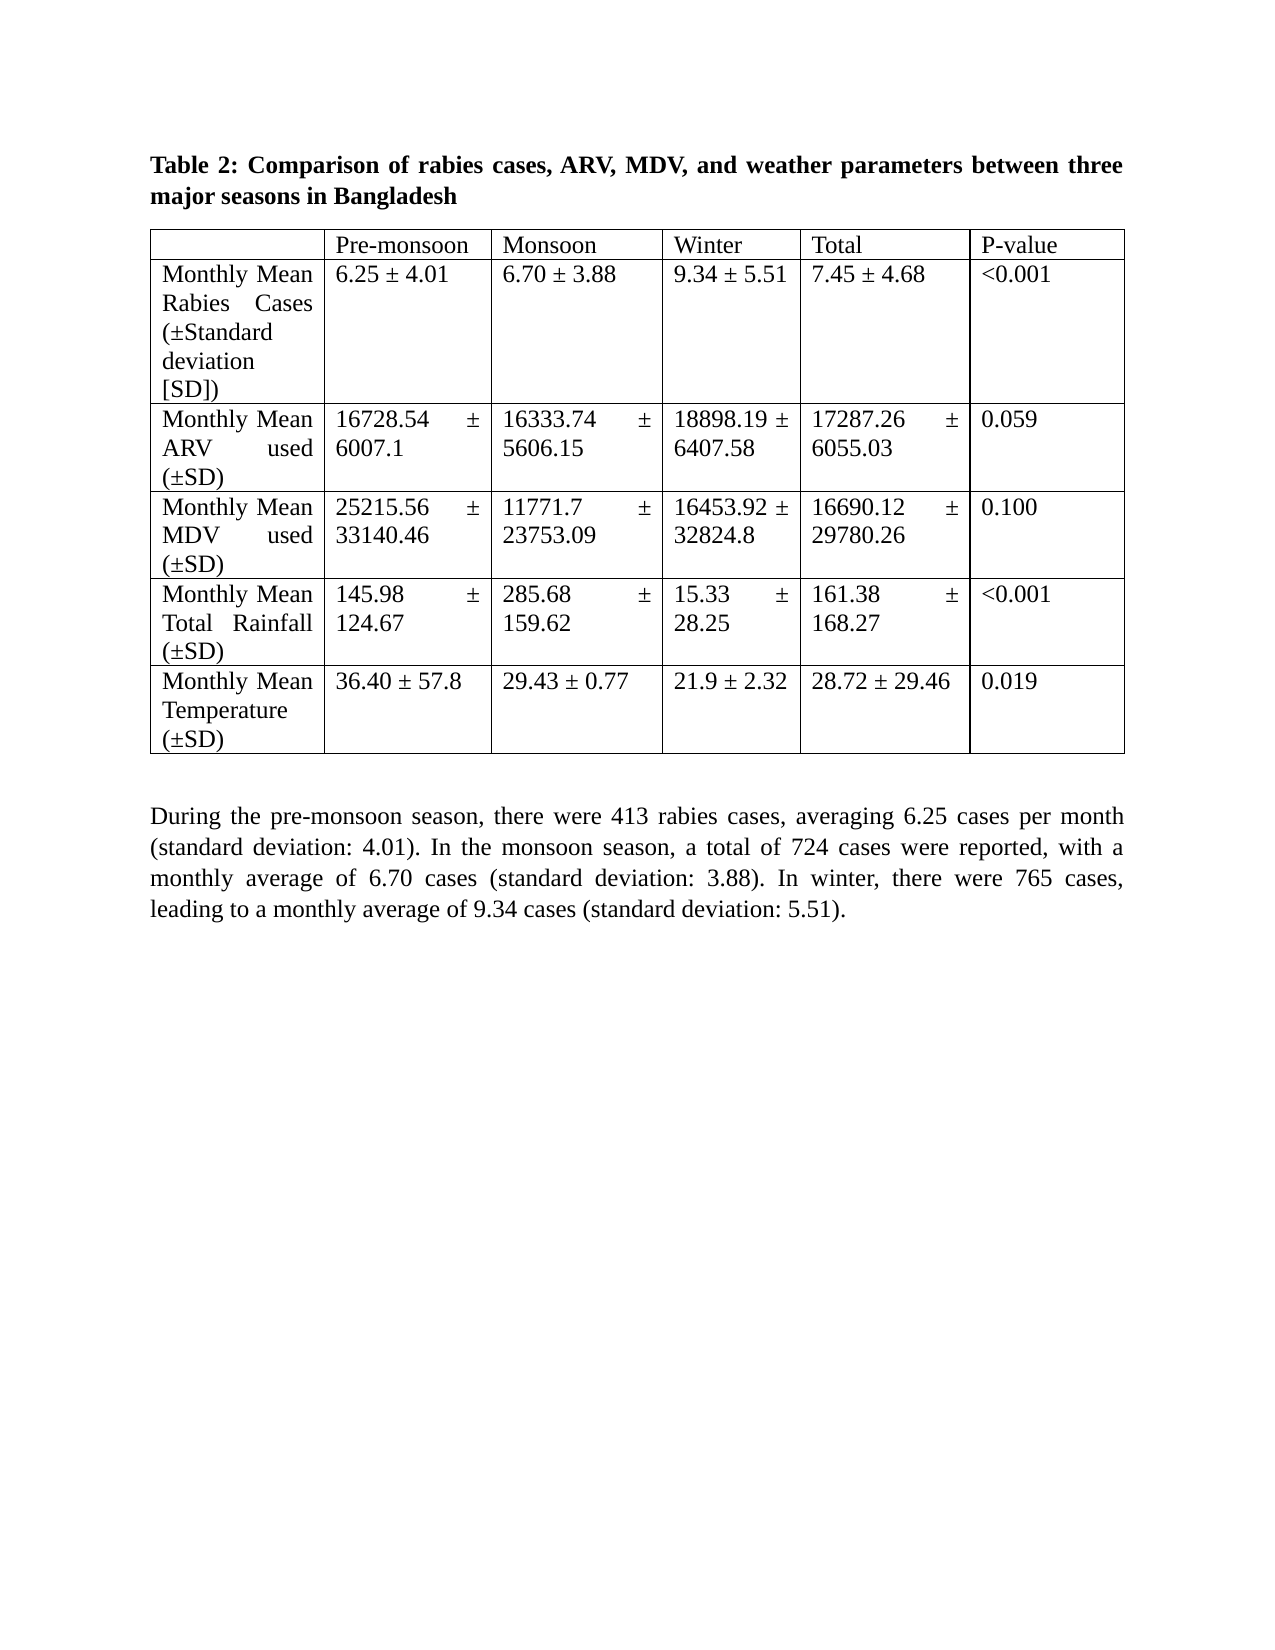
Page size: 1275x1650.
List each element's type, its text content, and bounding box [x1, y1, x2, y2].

table_cell 36.40 ± 57.8 [325, 666, 491, 752]
table_cell 18898.19 ± 6407.58 [663, 404, 800, 491]
table_cell <0.001 [971, 579, 1124, 665]
table_cell 21.9 ± 2.32 [663, 666, 800, 752]
table_cell Monthly Mean Total Rainfall (±SD) [151, 579, 324, 665]
table_cell Monthly Mean Rabies Cases (±Standard deviation [SD]) [151, 260, 324, 403]
table_header Pre-monsoon [325, 230, 491, 258]
table_cell 16453.92 ± 32824.8 [663, 492, 800, 578]
table_cell 0.100 [971, 492, 1124, 578]
table_cell Monthly Mean MDV used (±SD) [151, 492, 324, 578]
table_cell 11771.7 ± 23753.09 [492, 492, 662, 578]
table_cell 17287.26 ± 6055.03 [801, 404, 969, 491]
table_cell 15.33 ± 28.25 [663, 579, 800, 665]
table_header Monsoon [492, 230, 662, 258]
table_cell 9.34 ± 5.51 [663, 260, 800, 403]
table_cell 0.019 [971, 666, 1124, 752]
table_header [151, 230, 324, 258]
table_header P-value [971, 230, 1124, 258]
table_cell 0.059 [971, 404, 1124, 491]
table_header Total [801, 230, 969, 258]
table_cell 6.70 ± 3.88 [492, 260, 662, 403]
table_cell Monthly Mean ARV used (±SD) [151, 404, 324, 491]
table_header Winter [663, 230, 800, 258]
table_cell <0.001 [971, 260, 1124, 403]
table_cell 145.98 ± 124.67 [325, 579, 491, 665]
table_cell 16690.12 ± 29780.26 [801, 492, 969, 578]
text Table 2: Comparison of rabies cases, ARV, MDV, and weather parameters between three major seasons in Bangladesh [150, 150, 1125, 210]
table_cell 161.38 ± 168.27 [801, 579, 969, 665]
table_cell 6.25 ± 4.01 [325, 260, 491, 403]
table_cell 16728.54 ± 6007.1 [325, 404, 491, 491]
table_cell Monthly Mean Temperature (±SD) [151, 666, 324, 752]
table_cell 28.72 ± 29.46 [801, 666, 969, 752]
text During the pre-monsoon season, there were 413 rabies cases, averaging 6.25 cases per month (standard deviation: 4.01). In the monsoon season, a total of 724 cases were reported, with a monthly average of 6.70 cases (standard deviation: 3.88). In winter, there were 765 cases, leading to a monthly average of 9.34 cases (standard deviation: 5.51). [150, 801, 1125, 923]
table_cell 285.68 ± 159.62 [492, 579, 662, 665]
table_cell 7.45 ± 4.68 [801, 260, 969, 403]
table_cell 16333.74 ± 5606.15 [492, 404, 662, 491]
table_cell 25215.56 ± 33140.46 [325, 492, 491, 578]
table_cell 29.43 ± 0.77 [492, 666, 662, 752]
